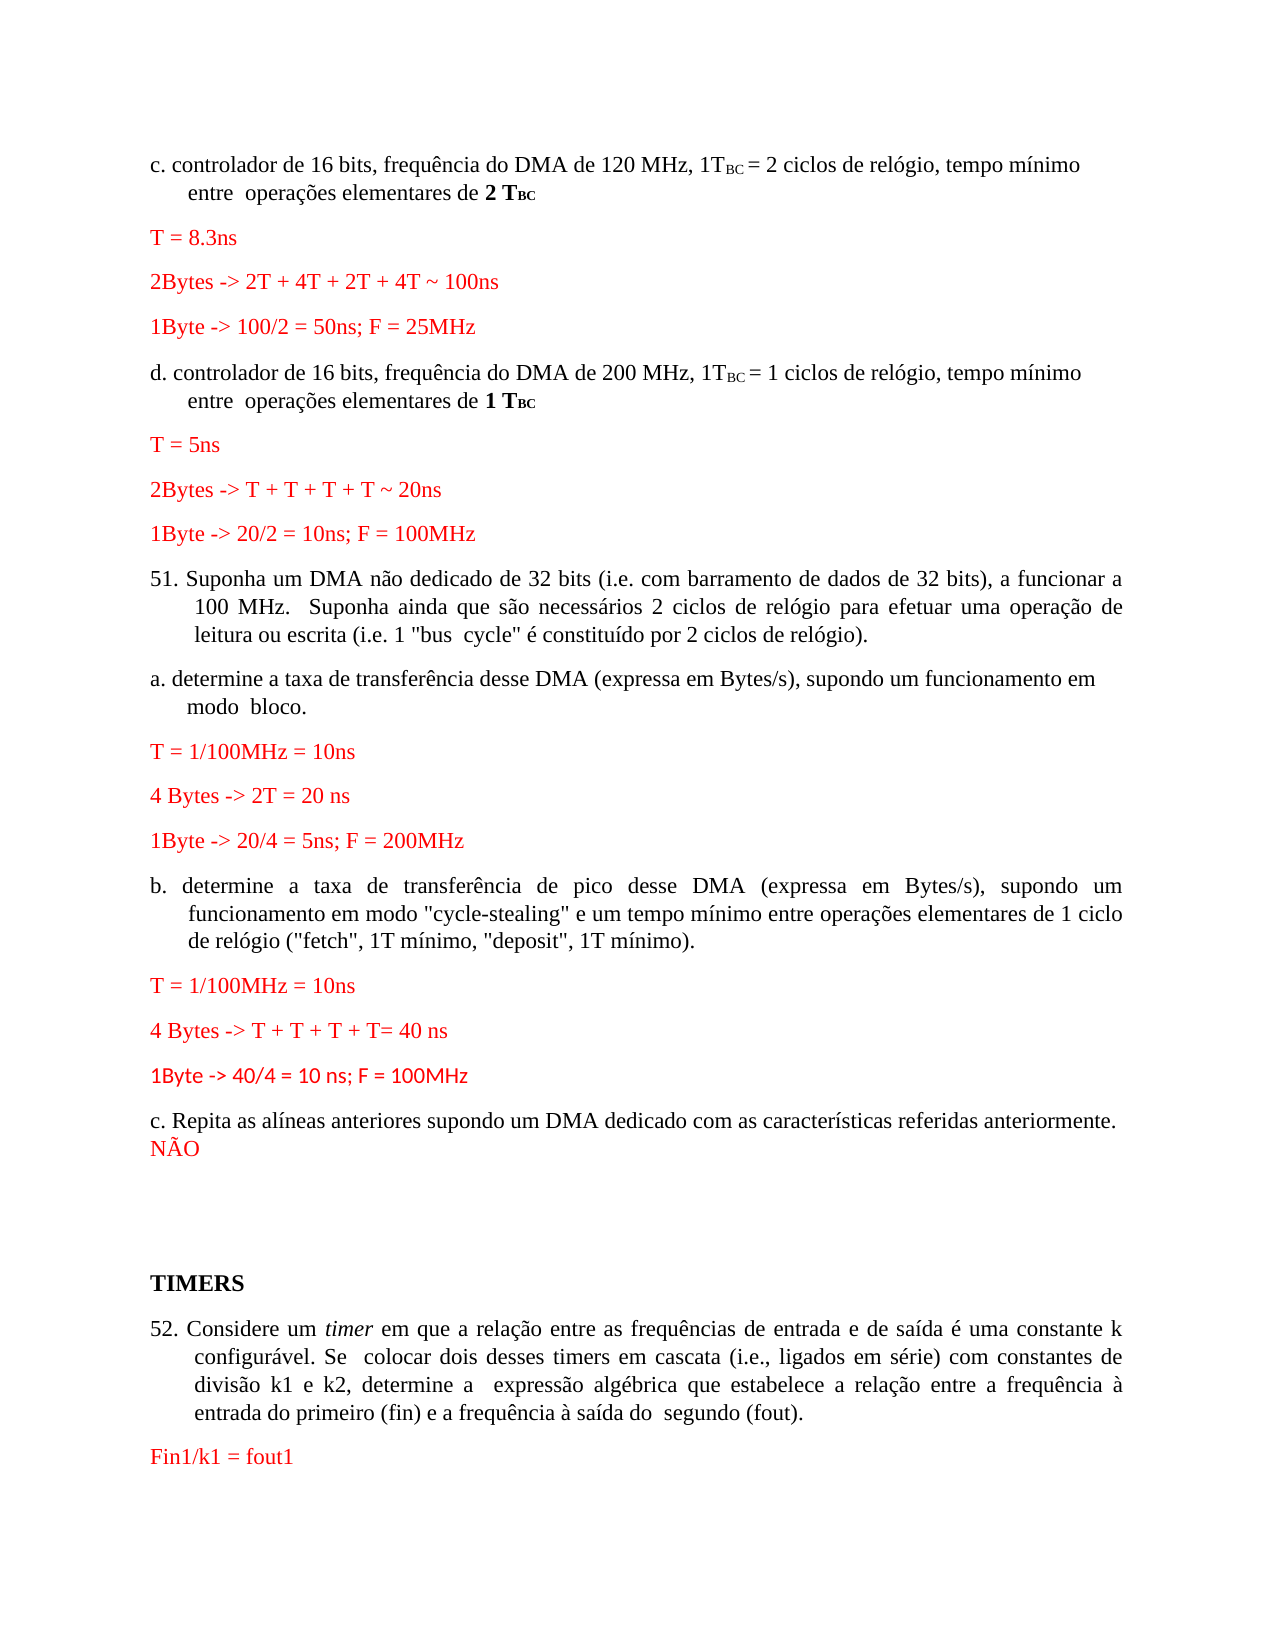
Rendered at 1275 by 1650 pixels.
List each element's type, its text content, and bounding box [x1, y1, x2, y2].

text c. Repita as alíneas anteriores supondo um DMA dedicado com as características referidas anteriormente. NÃO [150, 1108, 1125, 1162]
text 1Byte -> 100/2 = 50ns; F = 25MHz [150, 313, 1125, 339]
text TIMERS [150, 1269, 1125, 1297]
text T = 5ns [150, 431, 1125, 458]
text Fin1/k1 = fout1 [150, 1443, 1125, 1470]
text 4 Bytes -> 2T = 20 ns [150, 782, 1125, 809]
text 4 Bytes -> T + T + T + T= 40 ns [150, 1017, 1125, 1043]
text d. controlador de 16 bits, frequência do DMA de 200 MHz, 1TBC = 1 ciclos de relógio, tempo mínimo entre operações elementares de 1 TBC [150, 357, 1125, 413]
text 1Byte -> 20/4 = 5ns; F = 200MHz [150, 827, 1125, 853]
text 1Byte -> 40/4 = 10 ns; F = 100MHz [150, 1061, 1125, 1089]
text 51. Suponha um DMA não dedicado de 32 bits (i.e. com barramento de dados de 32 bits), a funcionar a 100 MHz. Suponha ainda que são necessários 2 ciclos de relógio para efetuar uma operação de leitura ou escrita (i.e. 1 "bus cycle" é constituído por 2 ciclos de relógio). [150, 565, 1125, 647]
text c. controlador de 16 bits, frequência do DMA de 120 MHz, 1TBC = 2 ciclos de relógio, tempo mínimo entre operações elementares de 2 TBC [150, 150, 1125, 206]
text T = 1/100MHz = 10ns [150, 972, 1125, 998]
text 52. Considere um timer em que a relação entre as frequências de entrada e de saída é uma constante k configurável. Se colocar dois desses timers em cascata (i.e., ligados em série) com constantes de divisão k1 e k2, determine a expressão algébrica que estabelece a relação entre a frequência à entrada do primeiro (fin) e a frequência à saída do segundo (fout). [150, 1315, 1125, 1425]
text a. determine a taxa de transferência desse DMA (expressa em Bytes/s), supondo um funcionamento em modo bloco. [150, 665, 1125, 720]
text T = 1/100MHz = 10ns [150, 738, 1125, 764]
text 2Bytes -> 2T + 4T + 2T + 4T ~ 100ns [150, 268, 1125, 295]
text 1Byte -> 20/2 = 10ns; F = 100MHz [150, 520, 1125, 547]
text T = 8.3ns [150, 224, 1125, 250]
text b. determine a taxa de transferência de pico desse DMA (expressa em Bytes/s), supondo um funcionamento em modo "cycle-stealing" e um tempo mínimo entre operações elementares de 1 ciclo de relógio ("fetch", 1T mínimo, "deposit", 1T mínimo). [150, 872, 1125, 954]
text 2Bytes -> T + T + T + T ~ 20ns [150, 476, 1125, 502]
